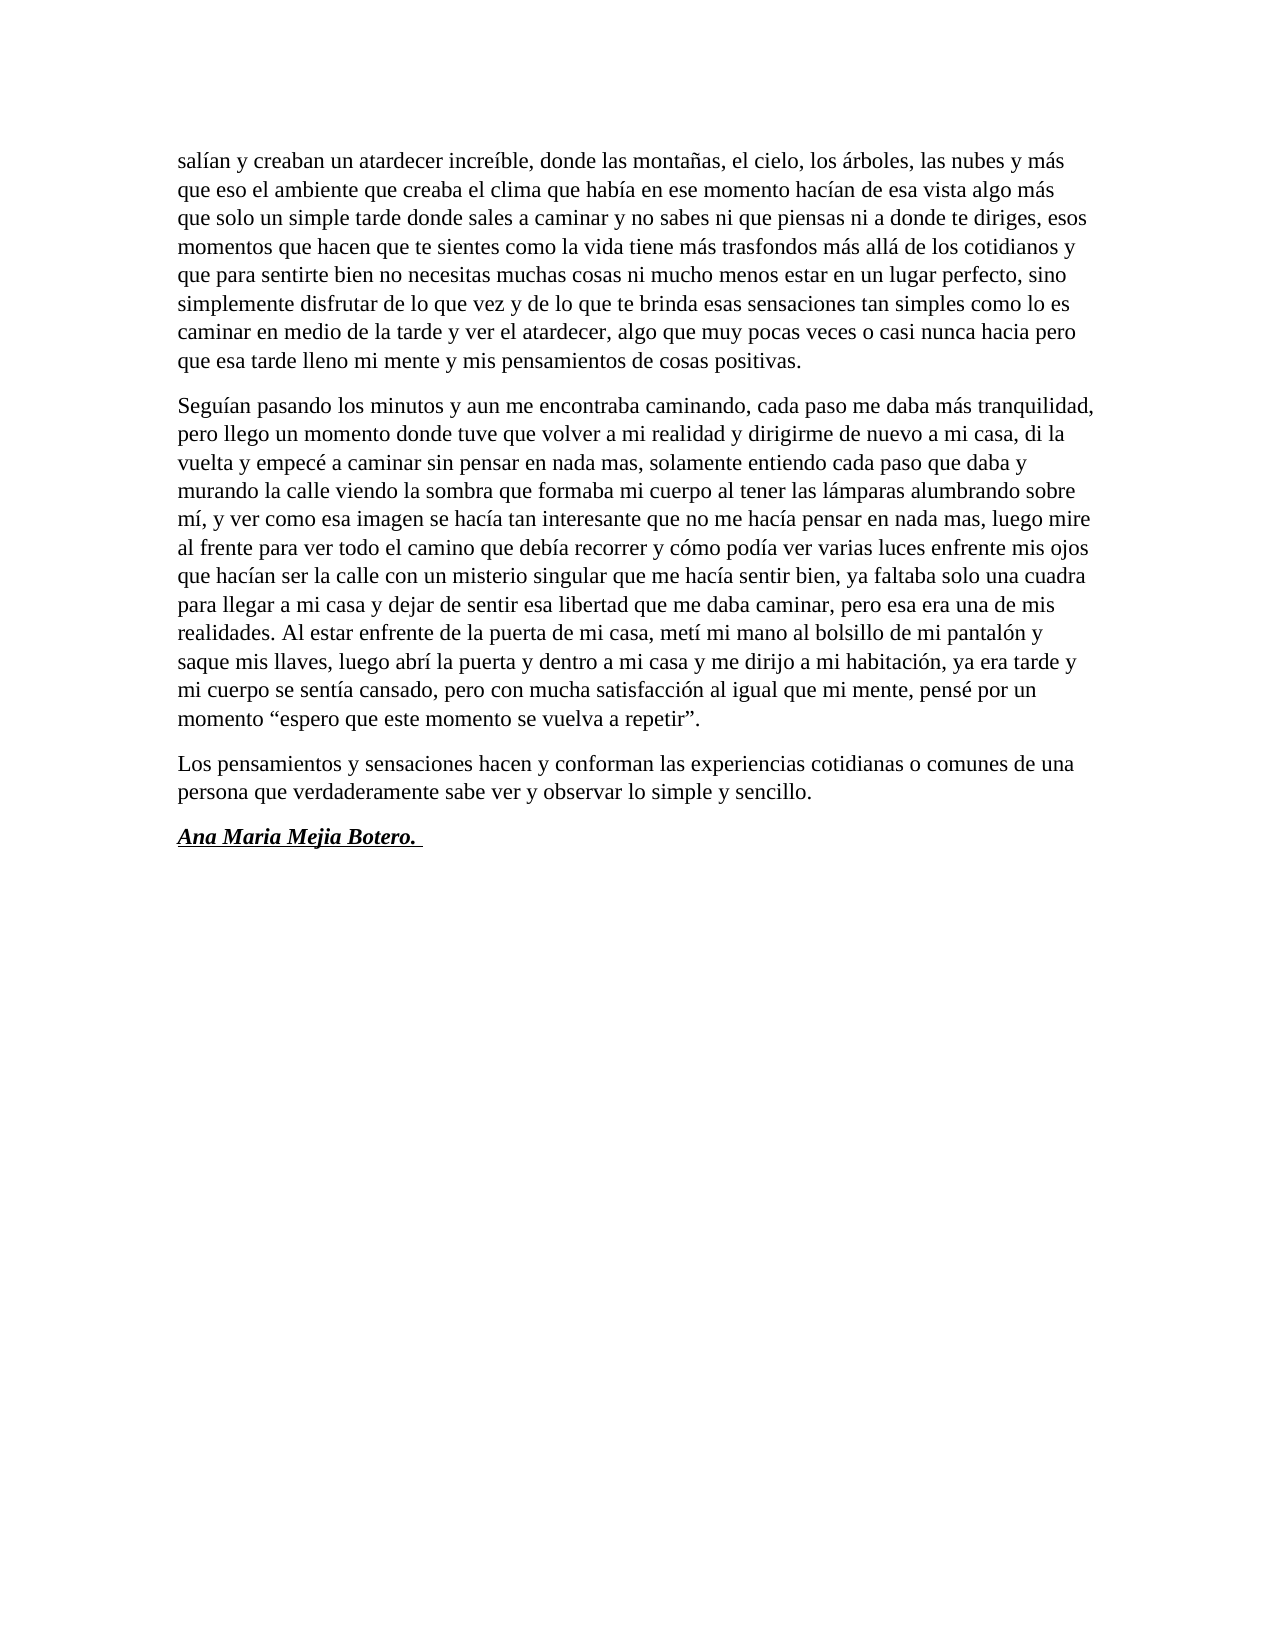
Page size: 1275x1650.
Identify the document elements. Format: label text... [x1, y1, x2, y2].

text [177, 148, 1098, 373]
text Seguían pasando los minutos y aun me encontraba caminando, cada paso me daba más tranquilidad, pero llego un momento donde tuve que volver a mi realidad y dirigirme de nuevo a mi casa, di la vuelta y empecé a caminar sin pensar en nada mas, solamente entiendo cada paso que daba y murando la calle viendo la sombra que formaba mi cuerpo al tener las lámparas alumbrando sobre mí, y ver como esa imagen se hacía tan interesante que no me hacía pensar en nada mas, luego mire al frente para ver todo el camino que debía recorrer y cómo podía ver varias luces enfrente mis ojos que hacían ser la calle con un misterio singular que me hacía sentir bien, ya faltaba solo una cuadra para llegar a mi casa y dejar de sentir esa libertad que me daba caminar, pero esa era una de mis realidades. Al estar enfrente de la puerta de mi casa, metí mi mano al bolsillo de mi pantalón y saque mis llaves, luego abrí la puerta y dentro a mi casa y me dirijo a mi habitación, ya era tarde y mi cuerpo se sentía cansado, pero con mucha satisfacción al igual que mi mente, pensé por un momento “espero que este momento se vuelva a repetir”. [177, 392, 1098, 731]
text Los pensamientos y sensaciones hacen y conforman las experiencias cotidianas o comunes de una persona que verdaderamente sabe ver y observar lo simple y sencillo. [177, 750, 1098, 804]
text Ana Maria Mejia Botero. [177, 823, 1098, 849]
